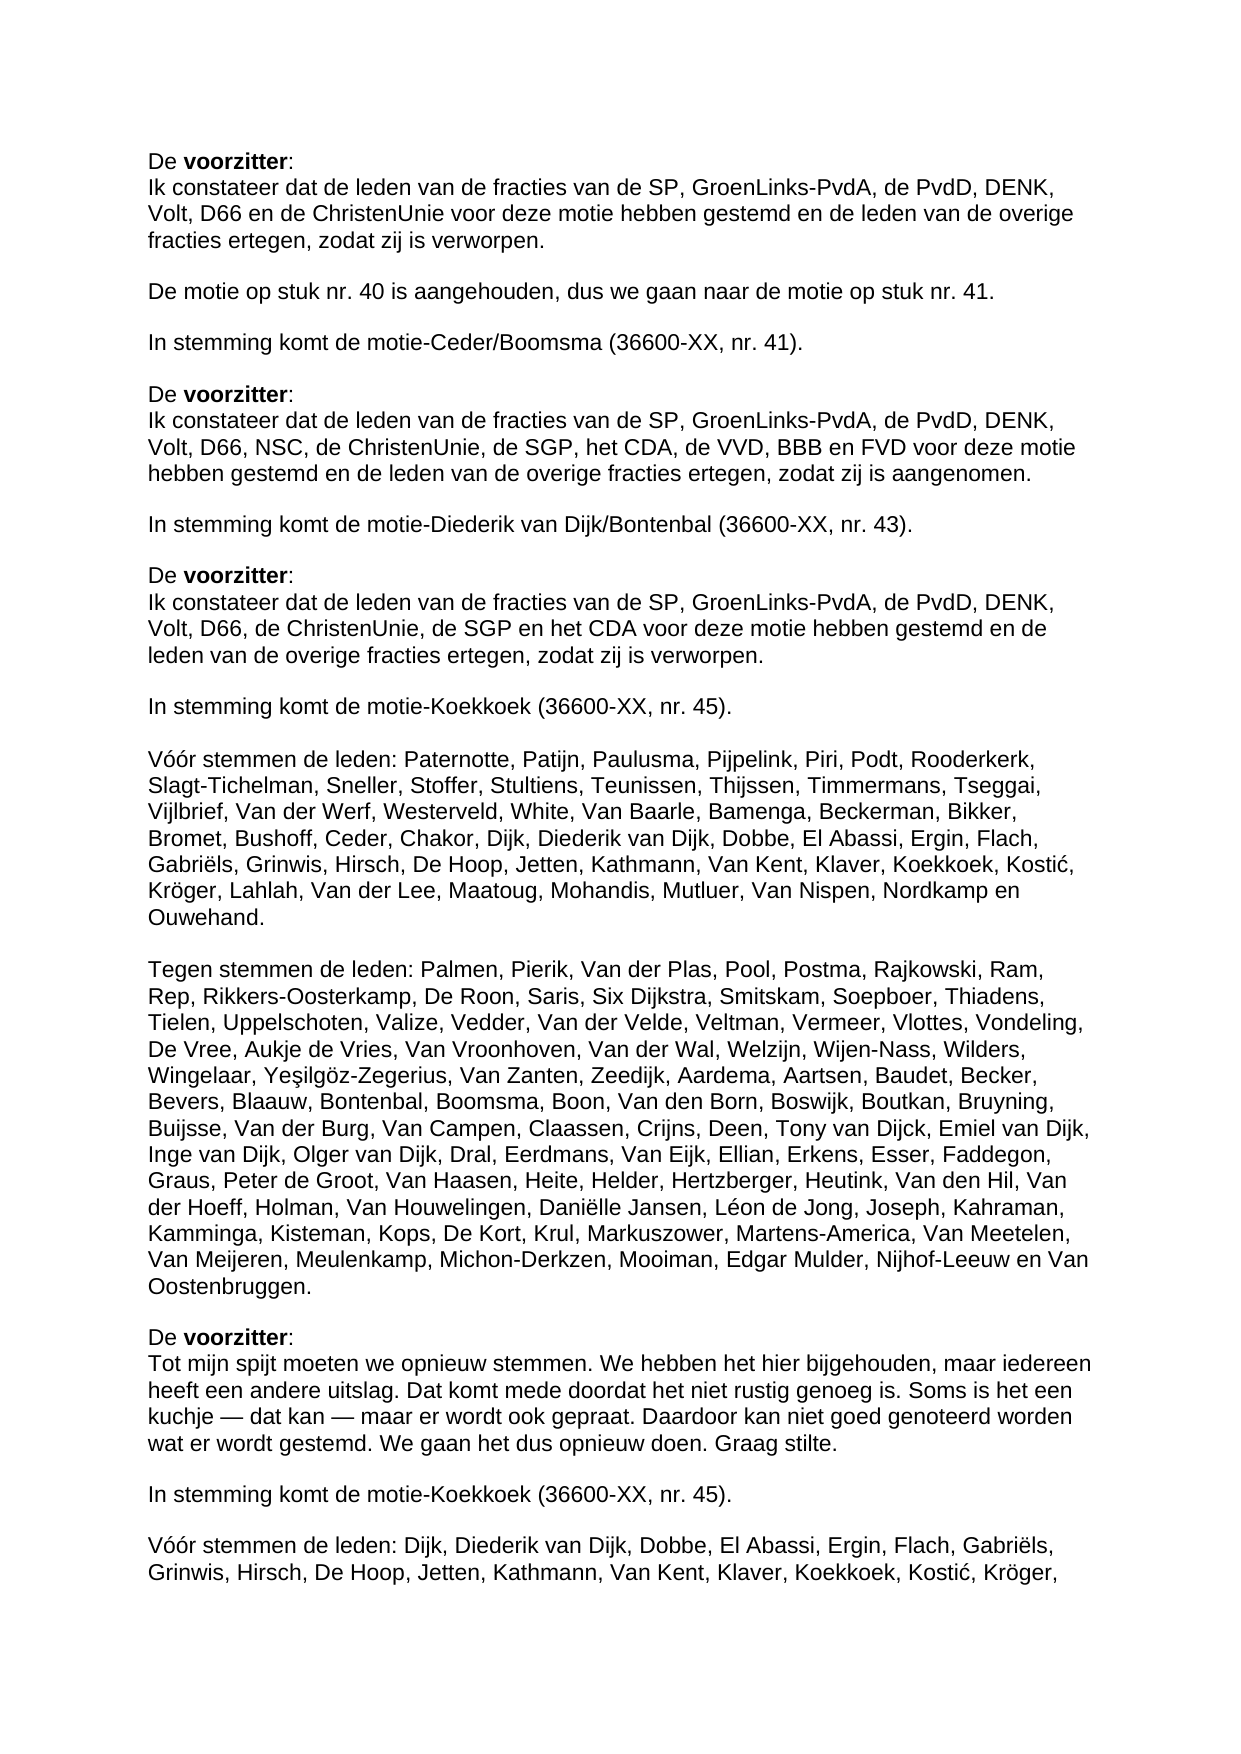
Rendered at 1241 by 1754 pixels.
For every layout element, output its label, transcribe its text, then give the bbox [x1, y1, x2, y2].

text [148, 1532, 1093, 1585]
text In stemming komt de motie-Ceder/Boomsma (36600-XX, nr. 41). [148, 329, 1093, 356]
text De voorzitter: Ik constateer dat de leden van de fracties van de SP, GroenLinks-PvdA, de PvdD, DENK, Volt, D66 en de ChristenUnie voor deze motie hebben gestemd en de leden van de overige fracties ertegen, zodat zij is verworpen. [148, 148, 1093, 253]
text De voorzitter: Ik constateer dat de leden van de fracties van de SP, GroenLinks-PvdA, de PvdD, DENK, Volt, D66, NSC, de ChristenUnie, de SGP, het CDA, de VVD, BBB en FVD voor deze motie hebben gestemd en de leden van de overige fracties ertegen, zodat zij is aangenomen. [148, 381, 1093, 486]
text In stemming komt de motie-Koekkoek (36600-XX, nr. 45). Vóór stemmen de leden: Paternotte, Patijn, Paulusma, Pijpelink, Piri, Podt, Rooderkerk, Slagt-Tichelman, Sneller, Stoffer, Stultiens, Teunissen, Thijssen, Timmermans, Tseggai, Vijlbrief, Van der Werf, Westerveld, White, Van Baarle, Bamenga, Beckerman, Bikker, Bromet, Bushoff, Ceder, Chakor, Dijk, Diederik van Dijk, Dobbe, El Abassi, Ergin, Flach, Gabriëls, Grinwis, Hirsch, De Hoop, Jetten, Kathmann, Van Kent, Klaver, Koekkoek, Kostić, Kröger, Lahlah, Van der Lee, Maatoug, Mohandis, Mutluer, Van Nispen, Nordkamp en Ouwehand. Tegen stemmen de leden: Palmen, Pierik, Van der Plas, Pool, Postma, Rajkowski, Ram, Rep, Rikkers-Oosterkamp, De Roon, Saris, Six Dijkstra, Smitskam, Soepboer, Thiadens, Tielen, Uppelschoten, Valize, Vedder, Van der Velde, Veltman, Vermeer, Vlottes, Vondeling, De Vree, Aukje de Vries, Van Vroonhoven, Van der Wal, Welzijn, Wijen-Nass, Wilders, Wingelaar, Yeşilgöz-Zegerius, Van Zanten, Zeedijk, Aardema, Aartsen, Baudet, Becker, Bevers, Blaauw, Bontenbal, Boomsma, Boon, Van den Born, Boswijk, Boutkan, Bruyning, Buijsse, Van der Burg, Van Campen, Claassen, Crijns, Deen, Tony van Dijck, Emiel van Dijk, Inge van Dijk, Olger van Dijk, Dral, Eerdmans, Van Eijk, Ellian, Erkens, Esser, Faddegon, Graus, Peter de Groot, Van Haasen, Heite, Helder, Hertzberger, Heutink, Van den Hil, Van der Hoeff, Holman, Van Houwelingen, Daniëlle Jansen, Léon de Jong, Joseph, Kahraman, Kamminga, Kisteman, Kops, De Kort, Krul, Markuszower, Martens-America, Van Meetelen, Van Meijeren, Meulenkamp, Michon-Derkzen, Mooiman, Edgar Mulder, Nijhof-Leeuw en Van Oostenbruggen. [148, 693, 1093, 1299]
text In stemming komt de motie-Koekkoek (36600-XX, nr. 45). [148, 1481, 1093, 1507]
text De motie op stuk nr. 40 is aangehouden, dus we gaan naar de motie op stuk nr. 41. [148, 278, 1093, 304]
text De voorzitter: Ik constateer dat de leden van de fracties van de SP, GroenLinks-PvdA, de PvdD, DENK, Volt, D66, de ChristenUnie, de SGP en het CDA voor deze motie hebben gestemd en de leden van de overige fracties ertegen, zodat zij is verworpen. [148, 562, 1093, 668]
text De voorzitter: Tot mijn spijt moeten we opnieuw stemmen. We hebben het hier bijgehouden, maar iedereen heeft een andere uitslag. Dat komt mede doordat het niet rustig genoeg is. Soms is het een kuchje — dat kan — maar er wordt ook gepraat. Daardoor kan niet goed genoteerd worden wat er wordt gestemd. We gaan het dus opnieuw doen. Graag stilte. [148, 1324, 1093, 1456]
text In stemming komt de motie-Diederik van Dijk/Bontenbal (36600-XX, nr. 43). [148, 511, 1093, 537]
